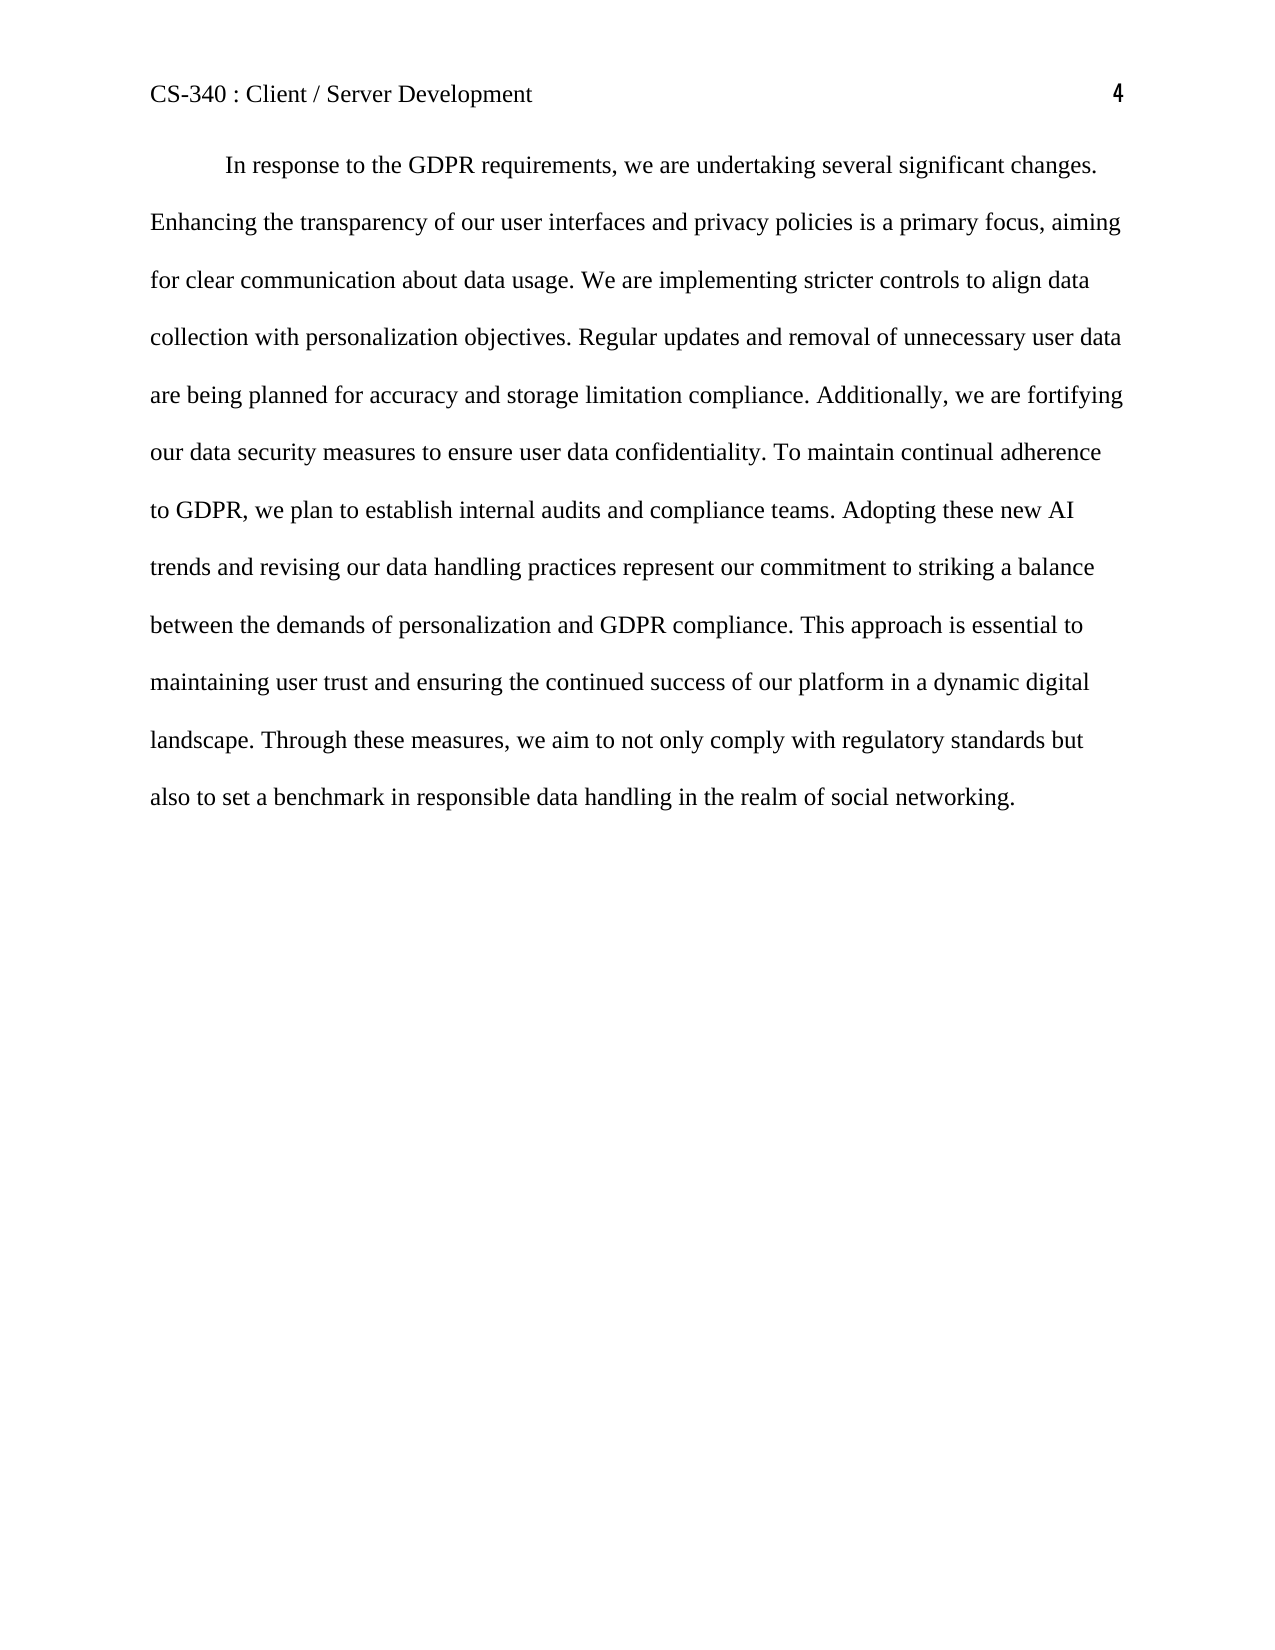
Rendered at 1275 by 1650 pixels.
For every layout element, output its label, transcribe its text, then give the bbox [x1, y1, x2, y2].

text In response to the GDPR requirements, we are undertaking several significant changes. Enhancing the transparency of our user interfaces and privacy policies is a primary focus, aiming for clear communication about data usage. We are implementing stricter controls to align data collection with personalization objectives. Regular updates and removal of unnecessary user data are being planned for accuracy and storage limitation compliance. Additionally, we are fortifying our data security measures to ensure user data confidentiality. To maintain continual adherence to GDPR, we plan to establish internal audits and compliance teams. Adopting these new AI trends and revising our data handling practices represent our commitment to striking a balance between the demands of personalization and GDPR compliance. This approach is essential to maintaining user trust and ensuring the continued success of our platform in a dynamic digital landscape. Through these measures, we aim to not only comply with regulatory standards but also to set a benchmark in responsible data handling in the realm of social networking. [150, 150, 1125, 811]
